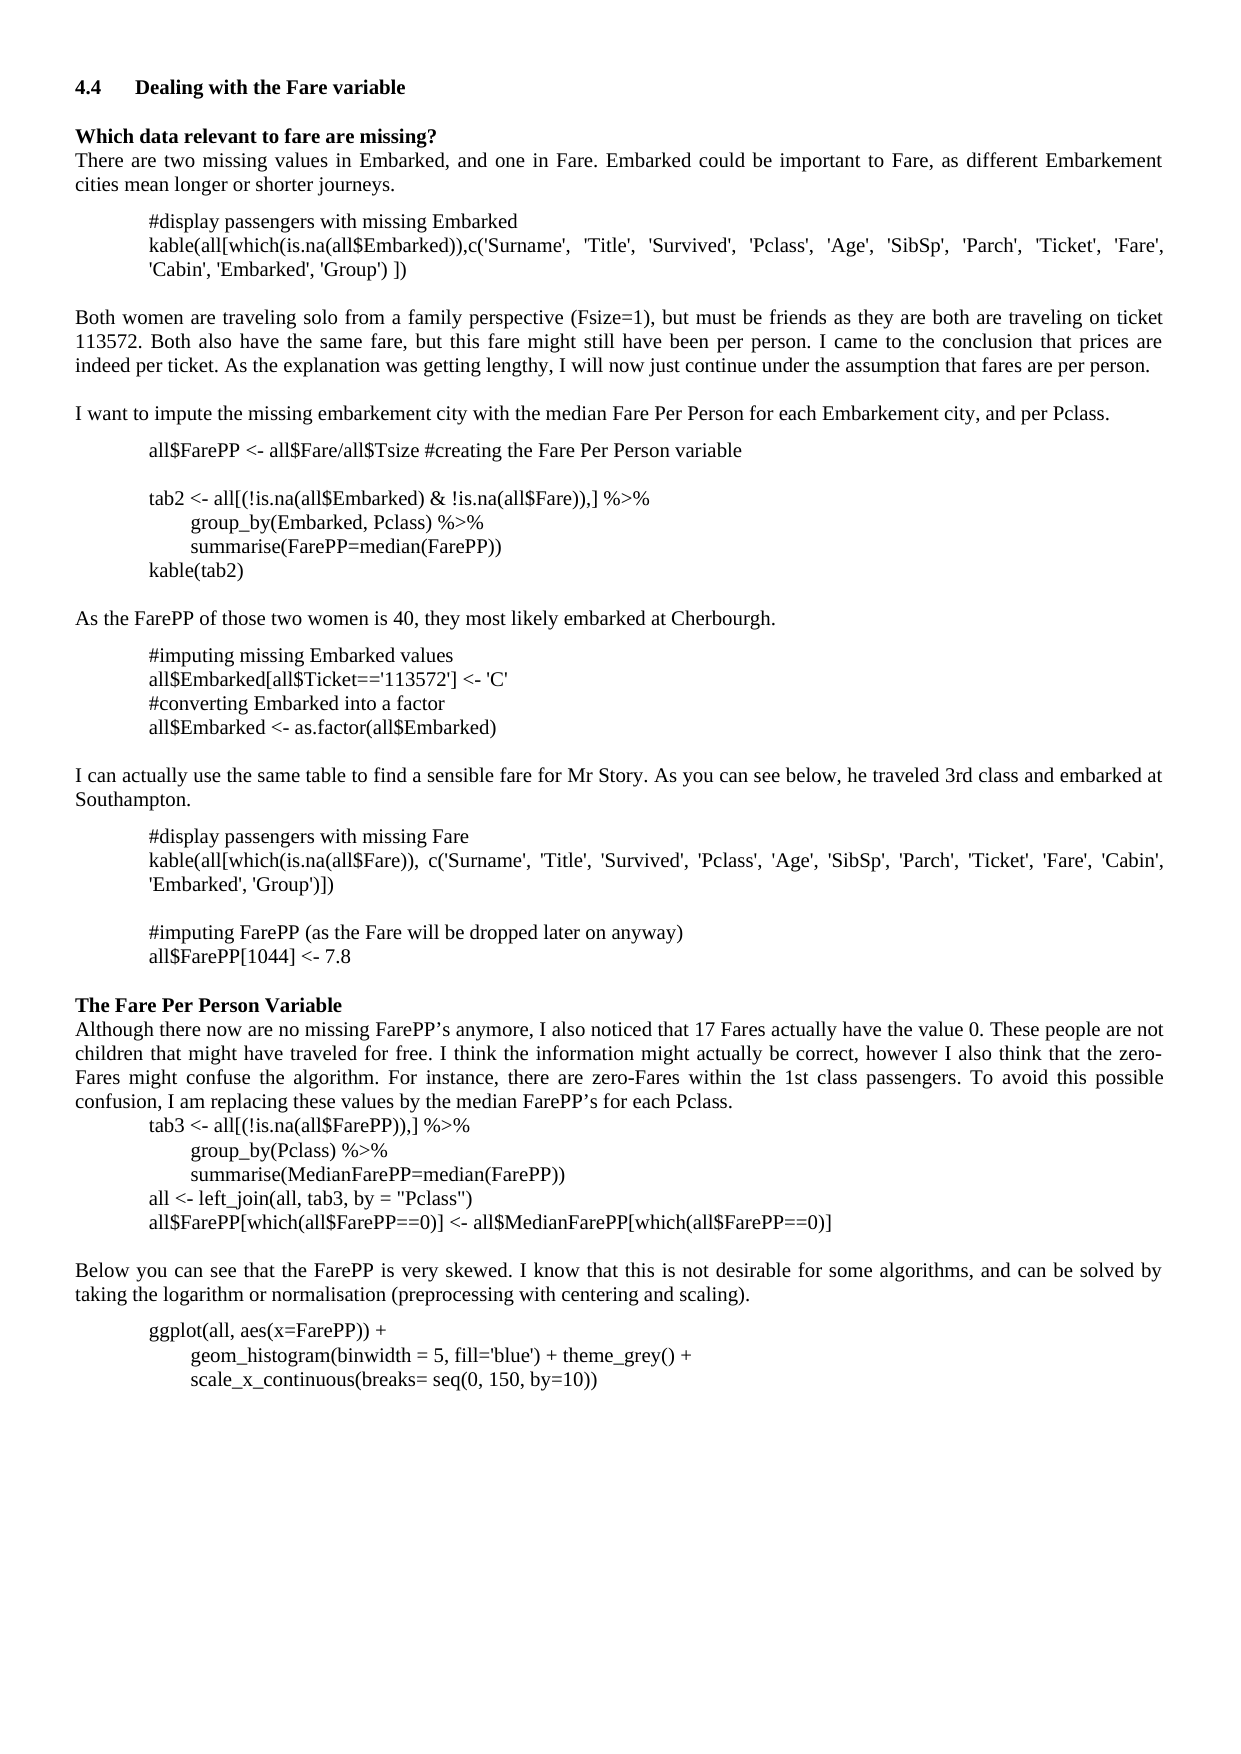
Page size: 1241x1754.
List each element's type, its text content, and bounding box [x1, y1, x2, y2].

text Both women are traveling solo from a family perspective (Fsize=1), but must be friends as they are both are traveling on ticket 113572. Both also have the same fare, but this fare might still have been per person. I came to the conclusion that prices are indeed per ticket. As the explanation was getting lengthy, I will now just continue under the assumption that fares are per person. [75, 305, 1165, 377]
subtitle The Fare Per Person Variable [75, 993, 1165, 1017]
text tab3 <- all[(!is.na(all$FarePP)),] %>% [149, 1113, 1165, 1137]
text group_by(Pclass) %>% [149, 1137, 1165, 1162]
text #display passengers with missing Fare [149, 824, 1165, 848]
text all$Embarked[all$Ticket=='113572'] <- 'C' [149, 667, 1165, 691]
text #converting Embarked into a factor [149, 691, 1165, 715]
text all$FarePP[1044] <- 7.8 [149, 944, 1165, 968]
text #display passengers with missing Embarked [149, 209, 1165, 233]
text kable(all[which(is.na(all$Embarked)),c('Surname', 'Title', 'Survived', 'Pclass', 'Age', 'SibSp', 'Parch', 'Ticket', 'Fare', 'Cabin', 'Embarked', 'Group') ]) [149, 233, 1165, 281]
text scale_x_continuous(breaks= seq(0, 150, by=10)) [149, 1367, 1165, 1391]
text all <- left_join(all, tab3, by = "Pclass") [149, 1186, 1165, 1210]
subtitle Which data relevant to fare are missing? [75, 124, 1165, 148]
text geom_histogram(binwidth = 5, fill='blue') + theme_grey() + [149, 1342, 1165, 1367]
text ggplot(all, aes(x=FarePP)) + [149, 1318, 1165, 1342]
text all$Embarked <- as.factor(all$Embarked) [149, 715, 1165, 739]
text I want to impute the missing embarkement city with the median Fare Per Person for each Embarkement city, and per Pclass. [75, 401, 1165, 425]
text summarise(FarePP=median(FarePP)) [149, 534, 1165, 558]
text There are two missing values in Embarked, and one in Fare. Embarked could be important to Fare, as different Embarkement cities mean longer or shorter journeys. [75, 148, 1165, 196]
text all$FarePP <- all$Fare/all$Tsize #creating the Fare Per Person variable [149, 438, 1165, 462]
text #imputing missing Embarked values [149, 643, 1165, 667]
text I can actually use the same table to find a sensible fare for Mr Story. As you can see below, he traveled 3rd class and embarked at Southampton. [75, 763, 1165, 811]
text kable(all[which(is.na(all$Fare)), c('Surname', 'Title', 'Survived', 'Pclass', 'Age', 'SibSp', 'Parch', 'Ticket', 'Fare', 'Cabin', 'Embarked', 'Group')]) [149, 848, 1165, 896]
text Although there now are no missing FarePP’s anymore, I also noticed that 17 Fares actually have the value 0. These people are not children that might have traveled for free. I think the information might actually be correct, however I also think that the zero-Fares might confuse the algorithm. For instance, there are zero-Fares within the 1st class passengers. To avoid this possible confusion, I am replacing these values by the median FarePP’s for each Pclass. [75, 1017, 1165, 1113]
text tab2 <- all[(!is.na(all$Embarked) & !is.na(all$Fare)),] %>% [149, 486, 1165, 510]
text all$FarePP[which(all$FarePP==0)] <- all$MedianFarePP[which(all$FarePP==0)] [149, 1210, 1165, 1234]
text #imputing FarePP (as the Fare will be dropped later on anyway) [149, 920, 1165, 944]
text group_by(Embarked, Pclass) %>% [149, 510, 1165, 534]
subtitle Dealing with the Fare variable [75, 75, 1165, 99]
text As the FarePP of those two women is 40, they most likely embarked at Cherbourgh. [75, 606, 1165, 630]
text kable(tab2) [149, 558, 1165, 582]
text summarise(MedianFarePP=median(FarePP)) [149, 1162, 1165, 1186]
text Below you can see that the FarePP is very skewed. I know that this is not desirable for some algorithms, and can be solved by taking the logarithm or normalisation (preprocessing with centering and scaling). [75, 1258, 1165, 1306]
